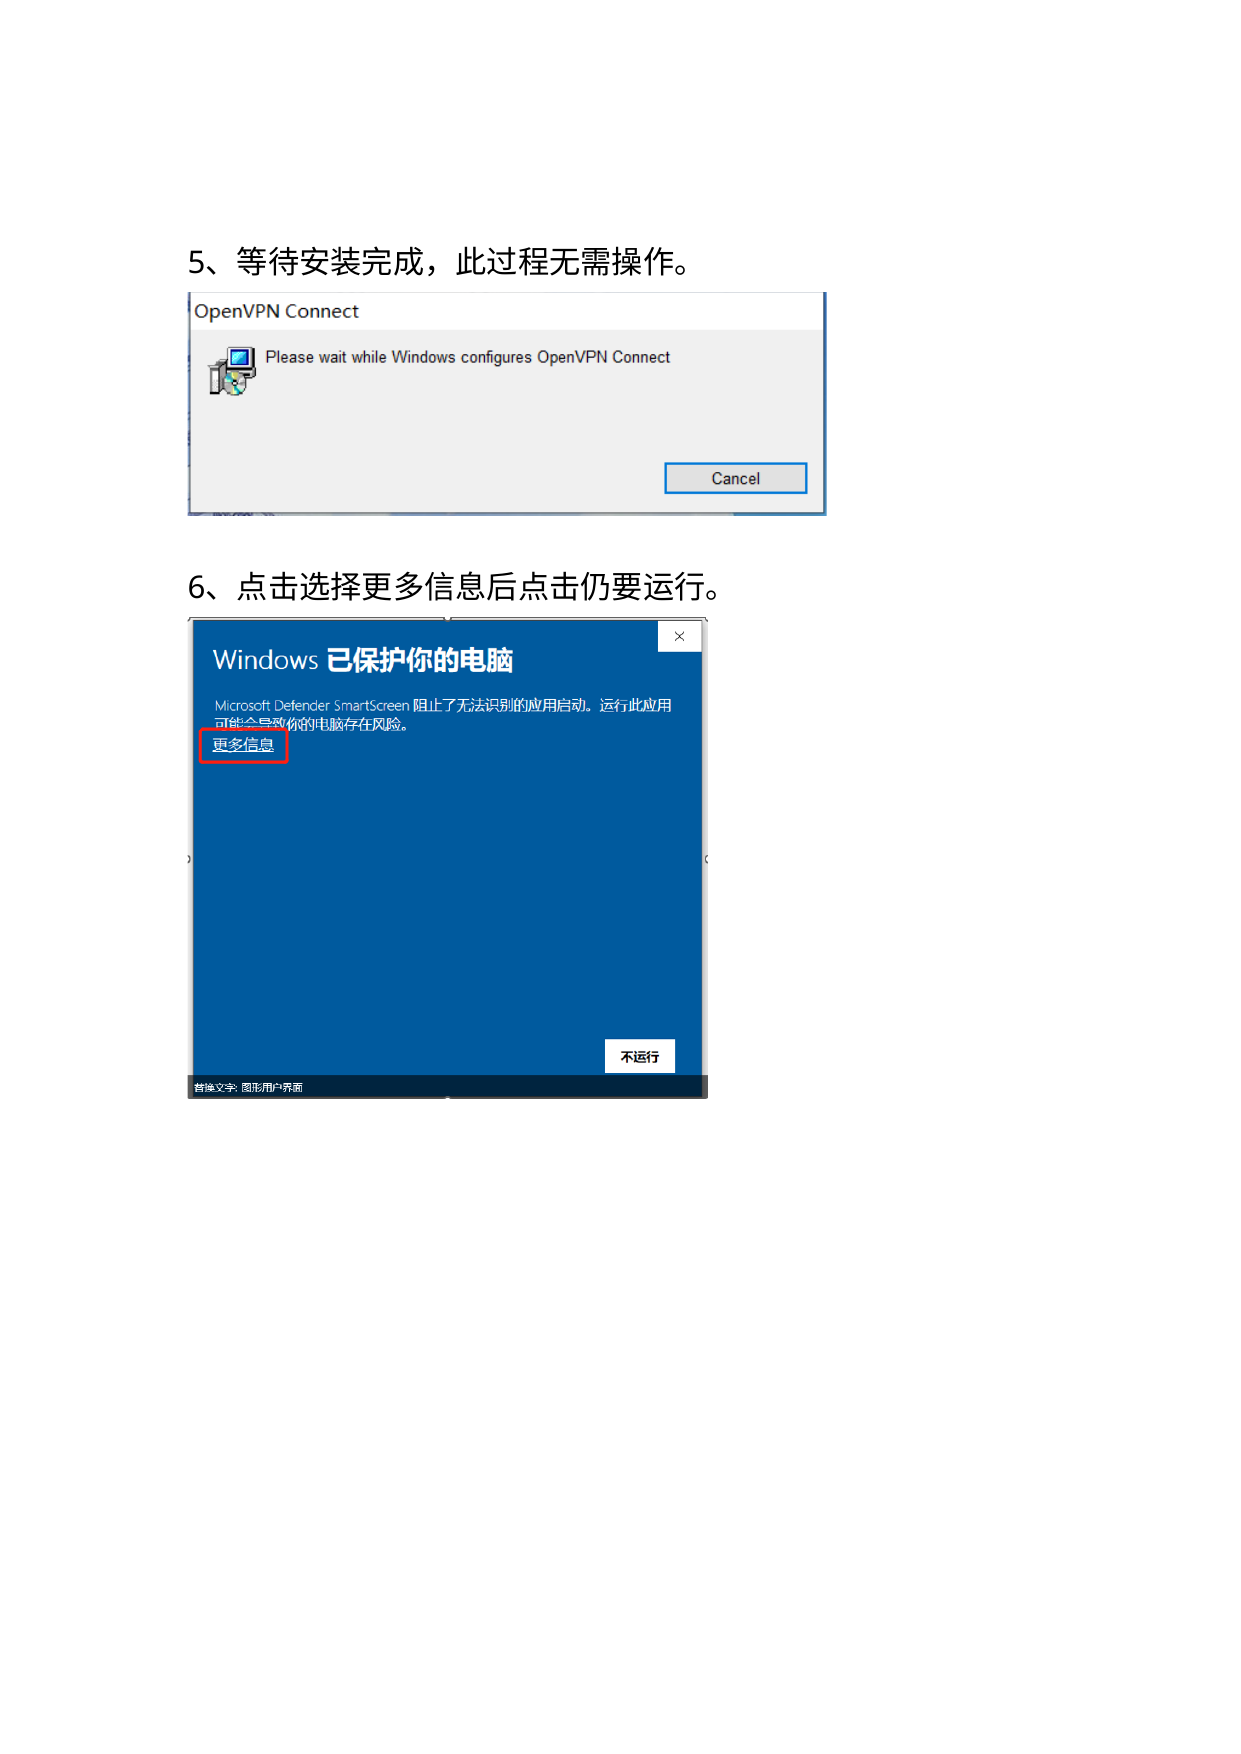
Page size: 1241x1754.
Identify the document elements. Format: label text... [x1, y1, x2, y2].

text 5、等待安装完成，此过程无需操作。 [187, 227, 1053, 292]
picture [187, 292, 827, 516]
text 6、点击选择更多信息后点击仍要运行。 [187, 552, 1053, 617]
picture [187, 617, 708, 1099]
